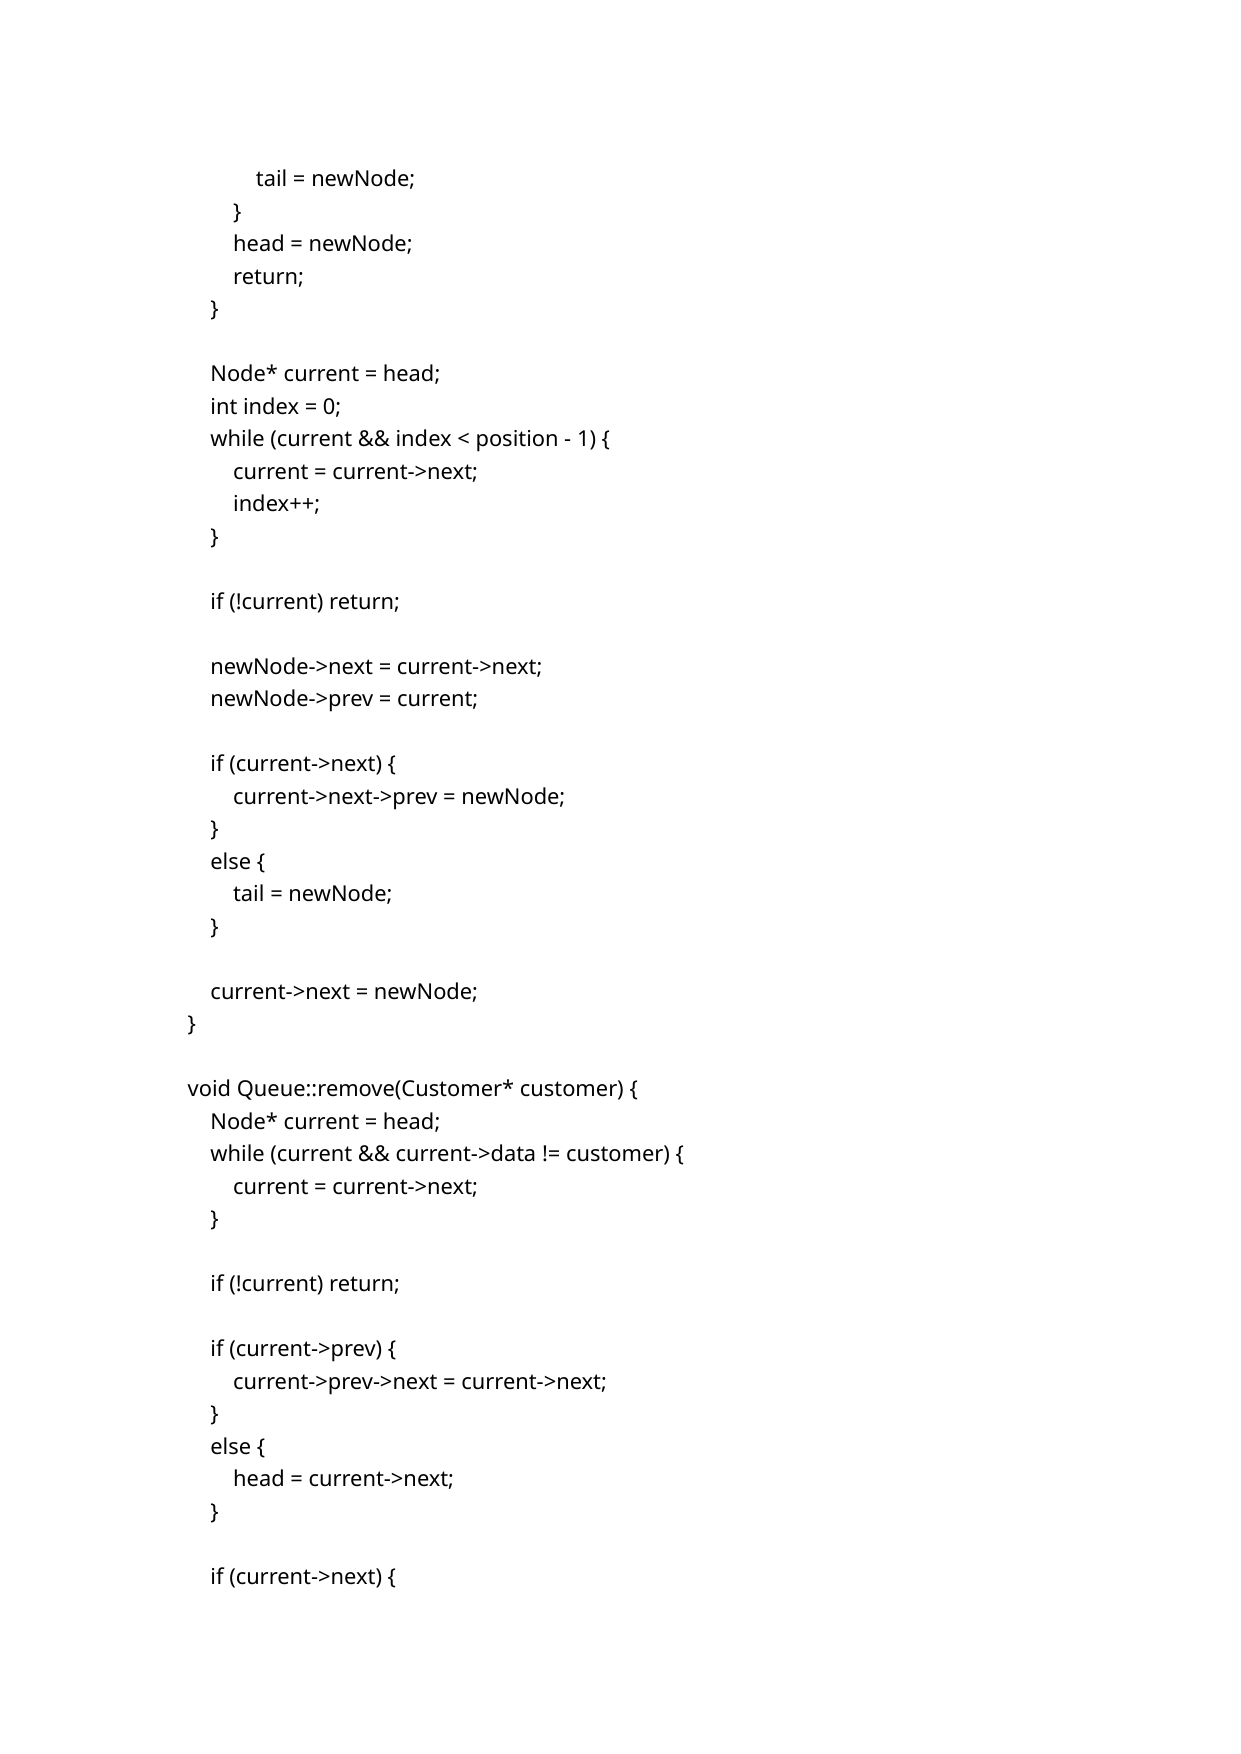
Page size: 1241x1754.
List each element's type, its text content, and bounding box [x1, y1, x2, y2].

text newNode->prev = current; [187, 682, 1053, 714]
text void Queue::remove(Customer* customer) { [187, 1072, 1053, 1104]
text current->next->prev = newNode; [187, 779, 1053, 812]
text current->next = newNode; [187, 974, 1053, 1007]
text } [187, 1494, 1053, 1527]
text current->prev->next = current->next; [187, 1364, 1053, 1397]
text Node* current = head; [187, 357, 1053, 389]
text } [187, 194, 1053, 227]
text tail = newNode; [187, 162, 1053, 194]
text while (current && index < position - 1) { [187, 422, 1053, 454]
text if (current->prev) { [187, 1332, 1053, 1364]
text } [187, 812, 1053, 844]
text int index = 0; [187, 389, 1053, 422]
text } [187, 1007, 1053, 1039]
text current = current->next; [187, 454, 1053, 487]
text newNode->next = current->next; [187, 649, 1053, 682]
text else { [187, 1429, 1053, 1462]
text Node* current = head; [187, 1104, 1053, 1137]
text } [187, 292, 1053, 324]
text head = current->next; [187, 1462, 1053, 1494]
text if (current->next) { [187, 747, 1053, 779]
text } [187, 519, 1053, 552]
text if (!current) return; [187, 584, 1053, 617]
text current = current->next; [187, 1169, 1053, 1202]
text } [187, 1397, 1053, 1429]
text } [187, 1202, 1053, 1234]
text index++; [187, 487, 1053, 519]
text while (current && current->data != customer) { [187, 1137, 1053, 1169]
text tail = newNode; [187, 877, 1053, 909]
text return; [187, 259, 1053, 292]
text if (current->next) { [187, 1559, 1053, 1592]
text if (!current) return; [187, 1267, 1053, 1299]
text head = newNode; [187, 227, 1053, 259]
text else { [187, 844, 1053, 877]
text } [187, 909, 1053, 942]
